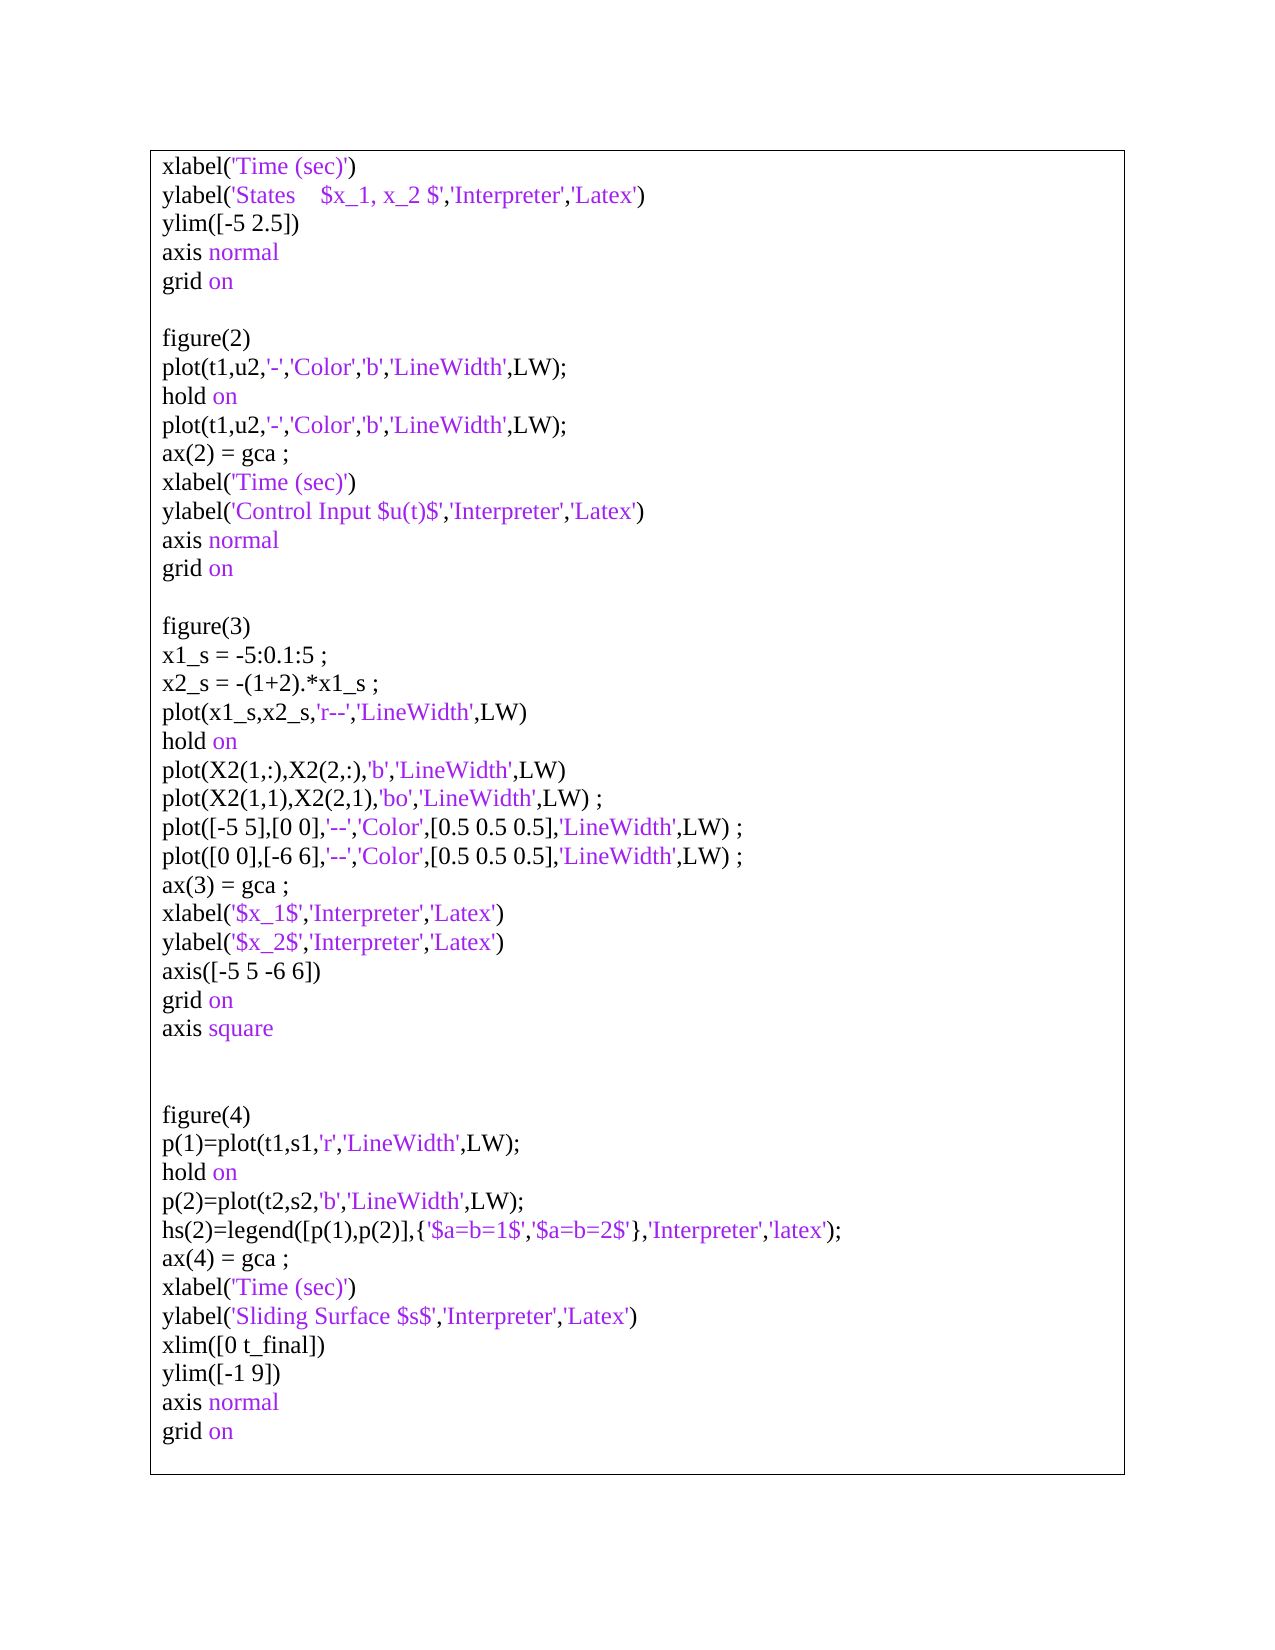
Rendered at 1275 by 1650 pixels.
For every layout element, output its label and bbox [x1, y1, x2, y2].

table_cell [151, 151, 1124, 1473]
